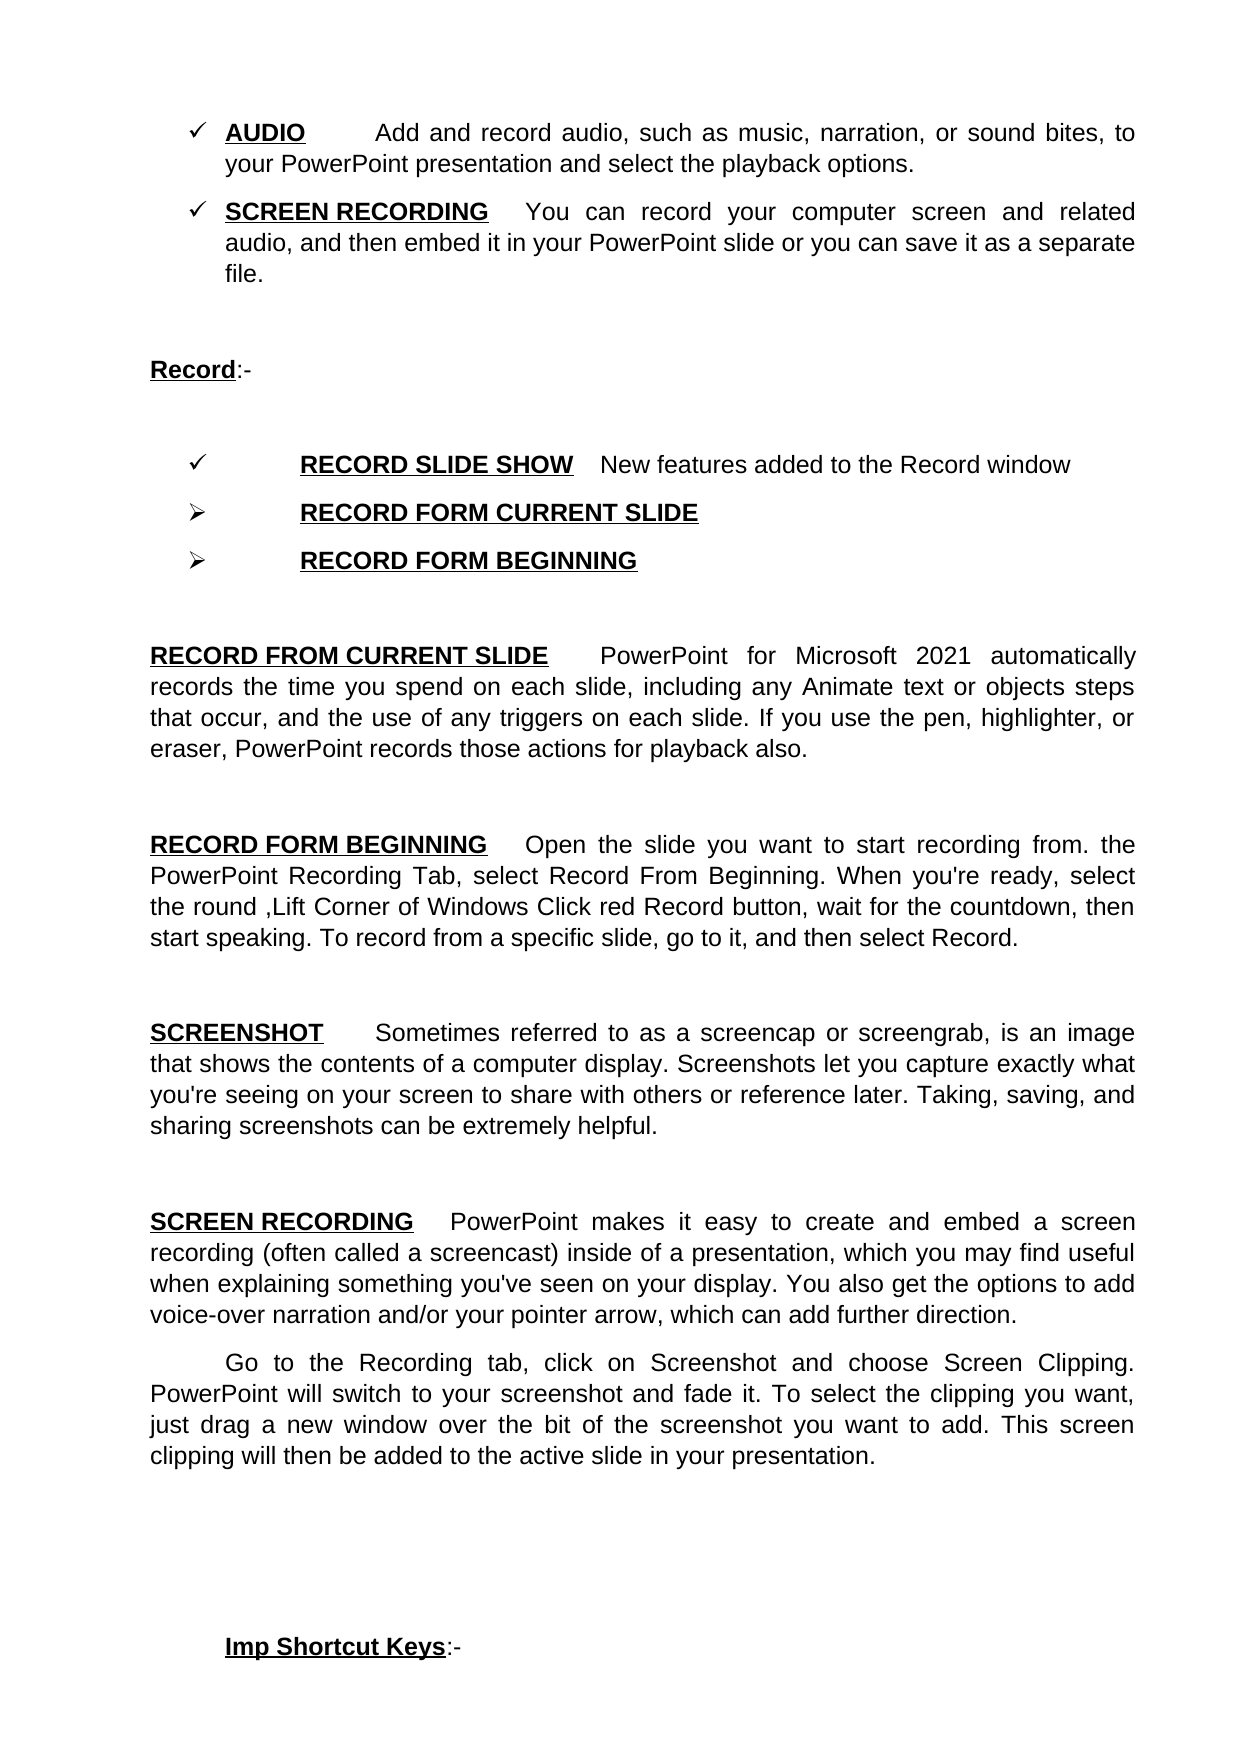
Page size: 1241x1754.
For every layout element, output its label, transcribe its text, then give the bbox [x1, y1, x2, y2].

list AUDIO Add and record audio, such as music, narration, or sound bites, to your PowerPoint presentation and select the playback options. [187, 118, 1137, 178]
text SCREENSHOT Sometimes referred to as a screencap or screengrab, is an image that shows the contents of a computer display. Screenshots let you capture exactly what you're seeing on your screen to share with others or reference later. Taking, saving, and sharing screenshots can be extremely helpful. [150, 1018, 1137, 1140]
list RECORD SLIDE SHOW New features added to the Record window [187, 450, 1137, 479]
list RECORD FORM BEGINNING [187, 546, 1137, 574]
text SCREEN RECORDING PowerPoint makes it easy to create and embed a screen recording (often called a screencast) inside of a presentation, which you may find useful when explaining something you've seen on your display. You also get the options to add voice-over narration and/or your pointer arrow, which can add further direction. [150, 1207, 1137, 1329]
list SCREEN RECORDING You can record your computer screen and related audio, and then embed it in your PowerPoint slide or you can save it as a separate file. [187, 197, 1137, 288]
text RECORD FROM CURRENT SLIDE PowerPoint for Microsoft 2021 automatically records the time you spend on each slide, including any Animate text or objects steps that occur, and the use of any triggers on each slide. If you use the pen, highlighter, or eraser, PowerPoint records those actions for playback also. [150, 641, 1137, 763]
text Imp Shortcut Keys:- [150, 1632, 1137, 1660]
list RECORD FORM CURRENT SLIDE [187, 498, 1137, 527]
text RECORD FORM BEGINNING Open the slide you want to start recording from. the PowerPoint Recording Tab, select Record From Beginning. When you're ready, select the round ,Lift Corner of Windows Click red Record button, wait for the countdown, then start speaking. To record from a specific slide, go to it, and then select Record. [150, 830, 1137, 952]
text Record:- [150, 354, 1137, 383]
text Go to the Recording tab, click on Screenshot and choose Screen Clipping. PowerPoint will switch to your screenshot and fade it. To select the clipping you want, just drag a new window over the bit of the screenshot you want to add. This screen clipping will then be added to the active slide in your presentation. [150, 1348, 1137, 1469]
